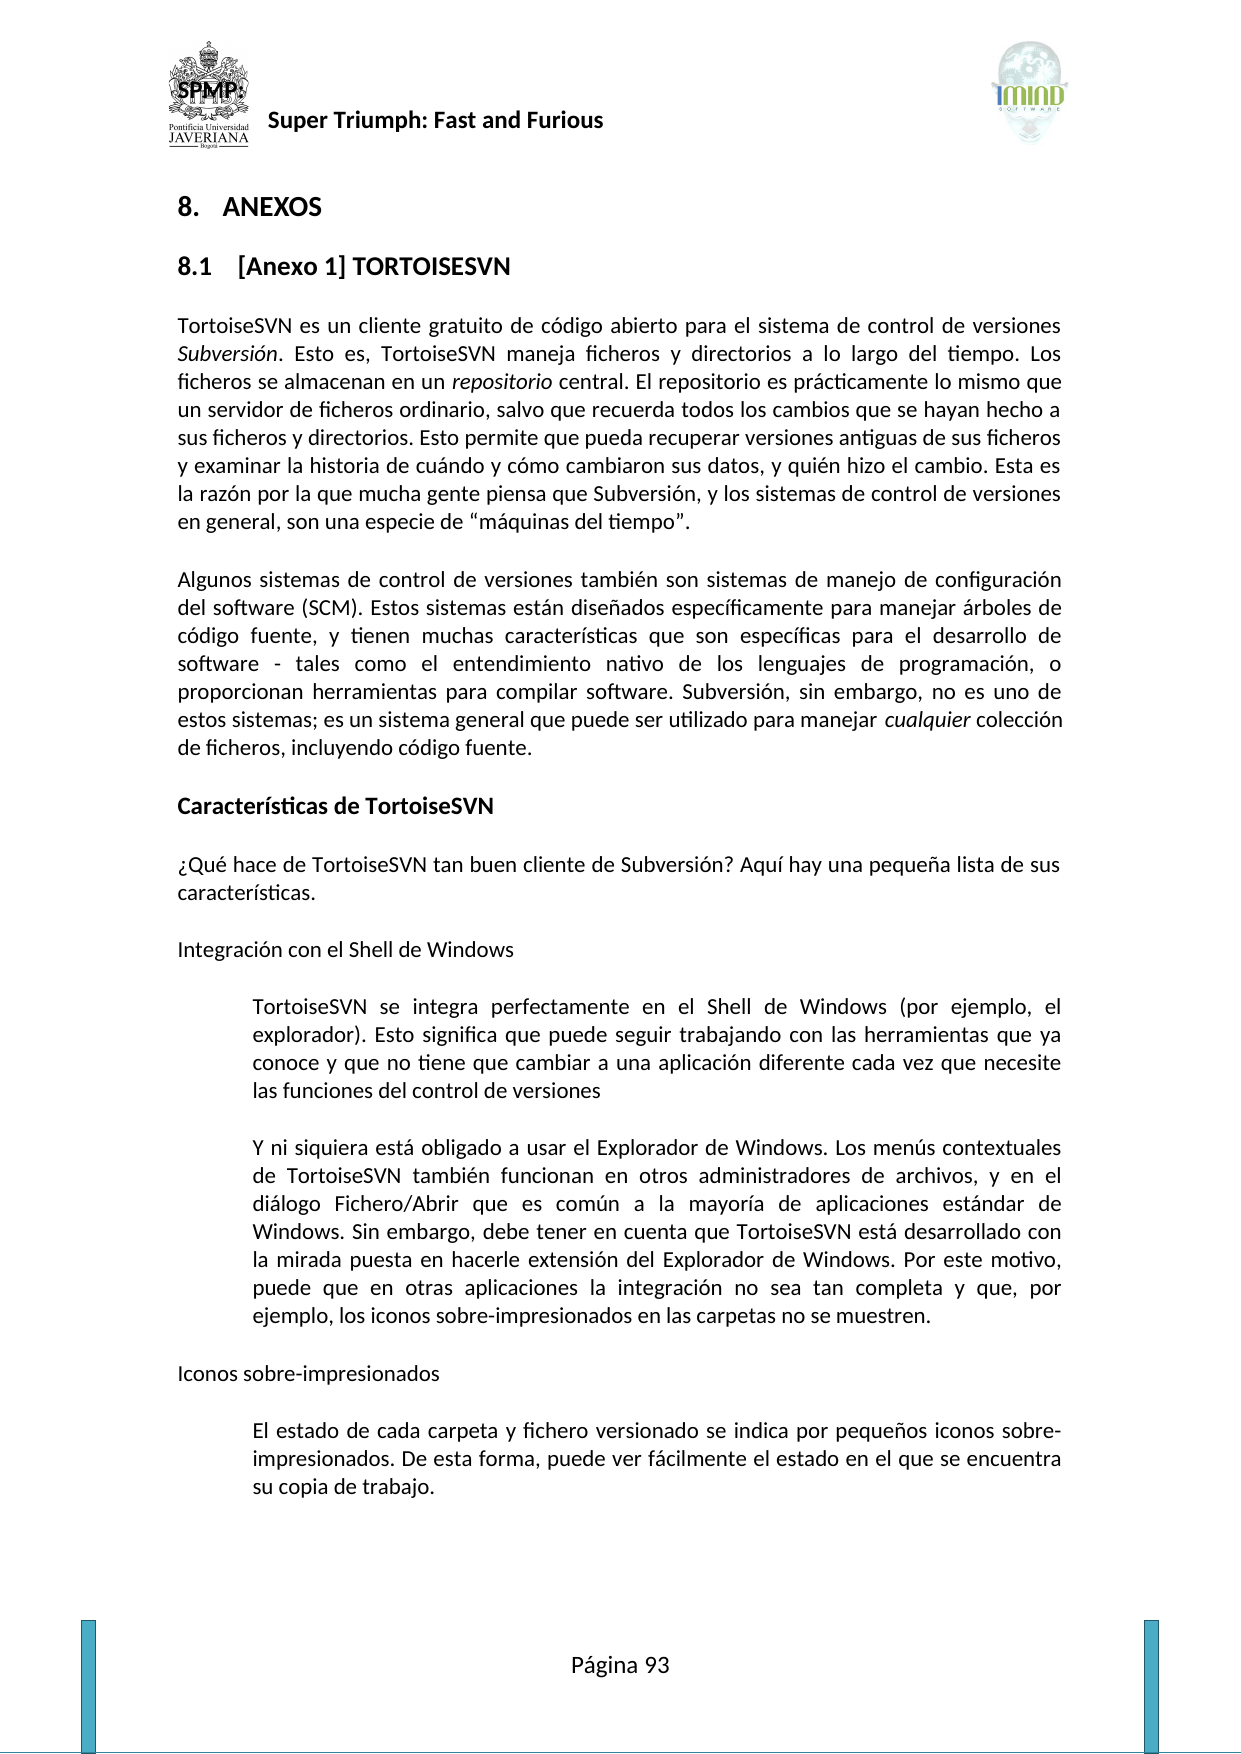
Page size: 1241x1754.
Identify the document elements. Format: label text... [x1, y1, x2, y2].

text El estado de cada carpeta y fichero versionado se indica por pequeños iconos sobre- impresionados. De esta forma, puede ver fácilmente el estado en el que se encuentra su copia de trabajo. [252, 1416, 1063, 1500]
text TortoiseSVN es un cliente gratuito de código abierto para el sistema de control de versiones Subversión. Esto es, TortoiseSVN maneja ficheros y directorios a lo largo del tiempo. Los ficheros se almacenan en un repositorio central. El repositorio es prácticamente lo mismo que un servidor de ficheros ordinario, salvo que recuerda todos los cambios que se hayan hecho a sus ficheros y directorios. Esto permite que pueda recuperar versiones antiguas de sus ficheros y examinar la historia de cuándo y cómo cambiaron sus datos, y quién hizo el cambio. Esta es la razón por la que mucha gente piensa que Subversión, y los sistemas de control de versiones en general, son una especie de “máquinas del tiempo”. [177, 311, 1063, 536]
text ¿Qué hace de TortoiseSVN tan buen cliente de Subversión? Aquí hay una pequeña lista de sus características. [177, 850, 1063, 906]
text Integración con el Shell de Windows [177, 935, 1063, 963]
text TortoiseSVN se integra perfectamente en el Shell de Windows (por ejemplo, el explorador). Esto significa que puede seguir trabajando con las herramientas que ya conoce y que no tiene que cambiar a una aplicación diferente cada vez que necesite las funciones del control de versiones [252, 992, 1063, 1104]
text Y ni siquiera está obligado a usar el Explorador de Windows. Los menús contextuales de TortoiseSVN también funcionan en otros administradores de archivos, y en el diálogo Fichero/Abrir que es común a la mayoría de aplicaciones estándar de Windows. Sin embargo, debe tener en cuenta que TortoiseSVN está desarrollado con la mirada puesta en hacerle extensión del Explorador de Windows. Por este motivo, puede que en otras aplicaciones la integración no sea tan completa y que, por ejemplo, los iconos sobre-impresionados en las carpetas no se muestren. [252, 1133, 1063, 1329]
title ANEXOS [177, 188, 1063, 224]
picture [990, 41, 1075, 149]
picture [168, 41, 249, 149]
subtitle [Anexo 1] TORTOISESVN [177, 249, 1063, 282]
text Algunos sistemas de control de versiones también son sistemas de manejo de configuración del software (SCM). Estos sistemas están diseñados específicamente para manejar árboles de código fuente, y tienen muchas características que son específicas para el desarrollo de software - tales como el entendimiento nativo de los lenguajes de programación, o proporcionan herramientas para compilar software. Subversión, sin embargo, no es uno de estos sistemas; es un sistema general que puede ser utilizado para manejar cualquier colección de ficheros, incluyendo código fuente. [177, 565, 1063, 761]
text Características de TortoiseSVN [177, 790, 1063, 821]
text Iconos sobre-impresionados [177, 1359, 1063, 1387]
